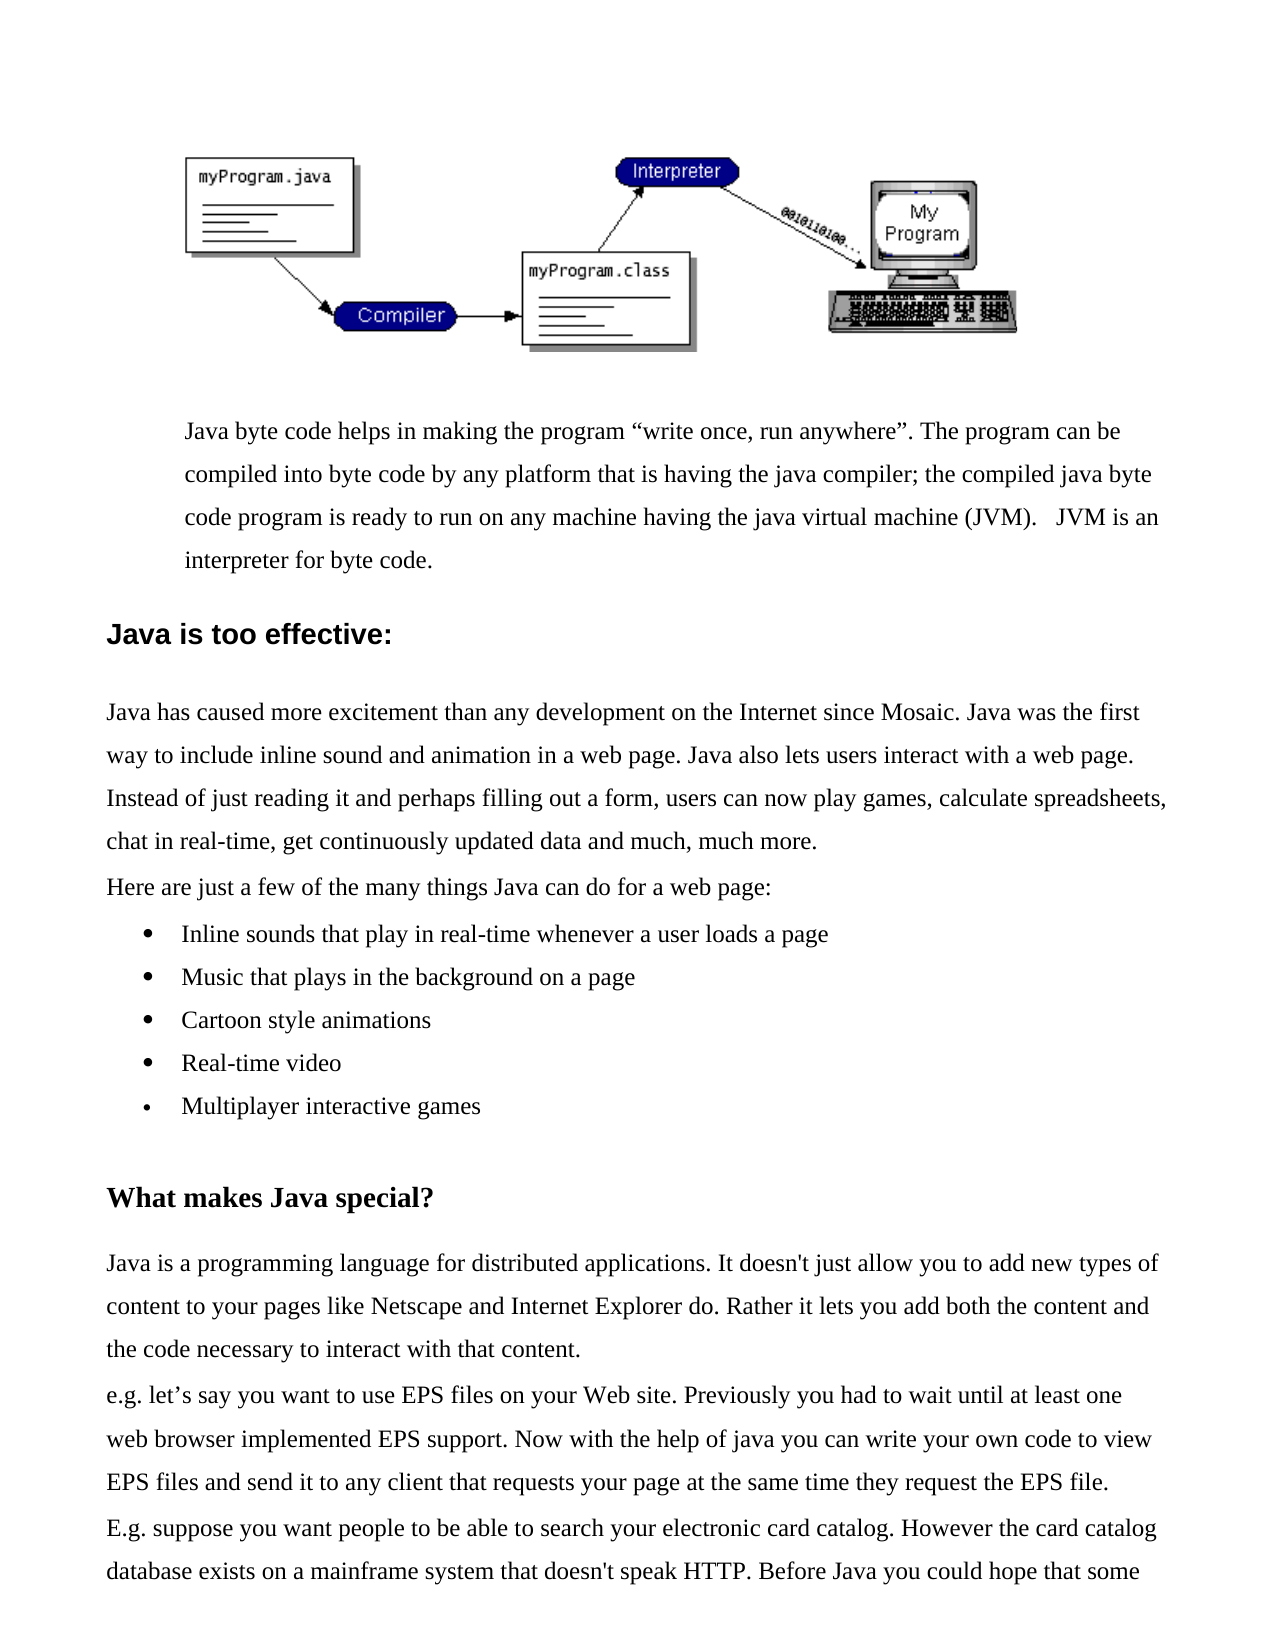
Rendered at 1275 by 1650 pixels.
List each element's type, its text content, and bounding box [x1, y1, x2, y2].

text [106, 1513, 1169, 1585]
text Here are just a few of the many things Java can do for a web page: [106, 872, 1169, 901]
text Java is a programming language for distributed applications. It doesn't just allow you to add new types of content to your pages like Netscape and Internet Explorer do. Rather it lets you add both the content and the code necessary to interact with that content. [106, 1248, 1169, 1363]
list Real-time video [144, 1048, 1169, 1077]
list Inline sounds that play in real-time whenever a user loads a page [144, 919, 1169, 947]
text What makes Java special? [106, 1181, 1169, 1214]
text Java has caused more excitement than any development on the Internet since Mosaic. Java was the first way to include inline sound and animation in a web page. Java also lets users interact with a web page. Instead of just reading it and perhaps filling out a form, users can now play games, calculate spreadsheets, chat in real-time, get continuously updated data and much, much more. [106, 697, 1169, 855]
list Music that plays in the background on a page [144, 962, 1169, 991]
text Java byte code helps in making the program “write once, run anywhere”. The program can be compiled into byte code by any platform that is having the java compiler; the compiled java byte code program is ready to run on any machine having the java virtual machine (JVM). JVM is an interpreter for byte code. [184, 416, 1169, 574]
list Multiplayer interactive games [144, 1091, 1169, 1120]
subtitle Java is too effective: [106, 617, 1169, 651]
list Cartoon style animations [144, 1005, 1169, 1034]
text e.g. let’s say you want to use EPS files on your Web site. Previously you had to wait until at least one web browser implemented EPS support. Now with the help of java you can write your own code to view EPS files and send it to any client that requests your page at the same time they request the EPS file. [106, 1381, 1169, 1496]
picture [184, 156, 1018, 352]
